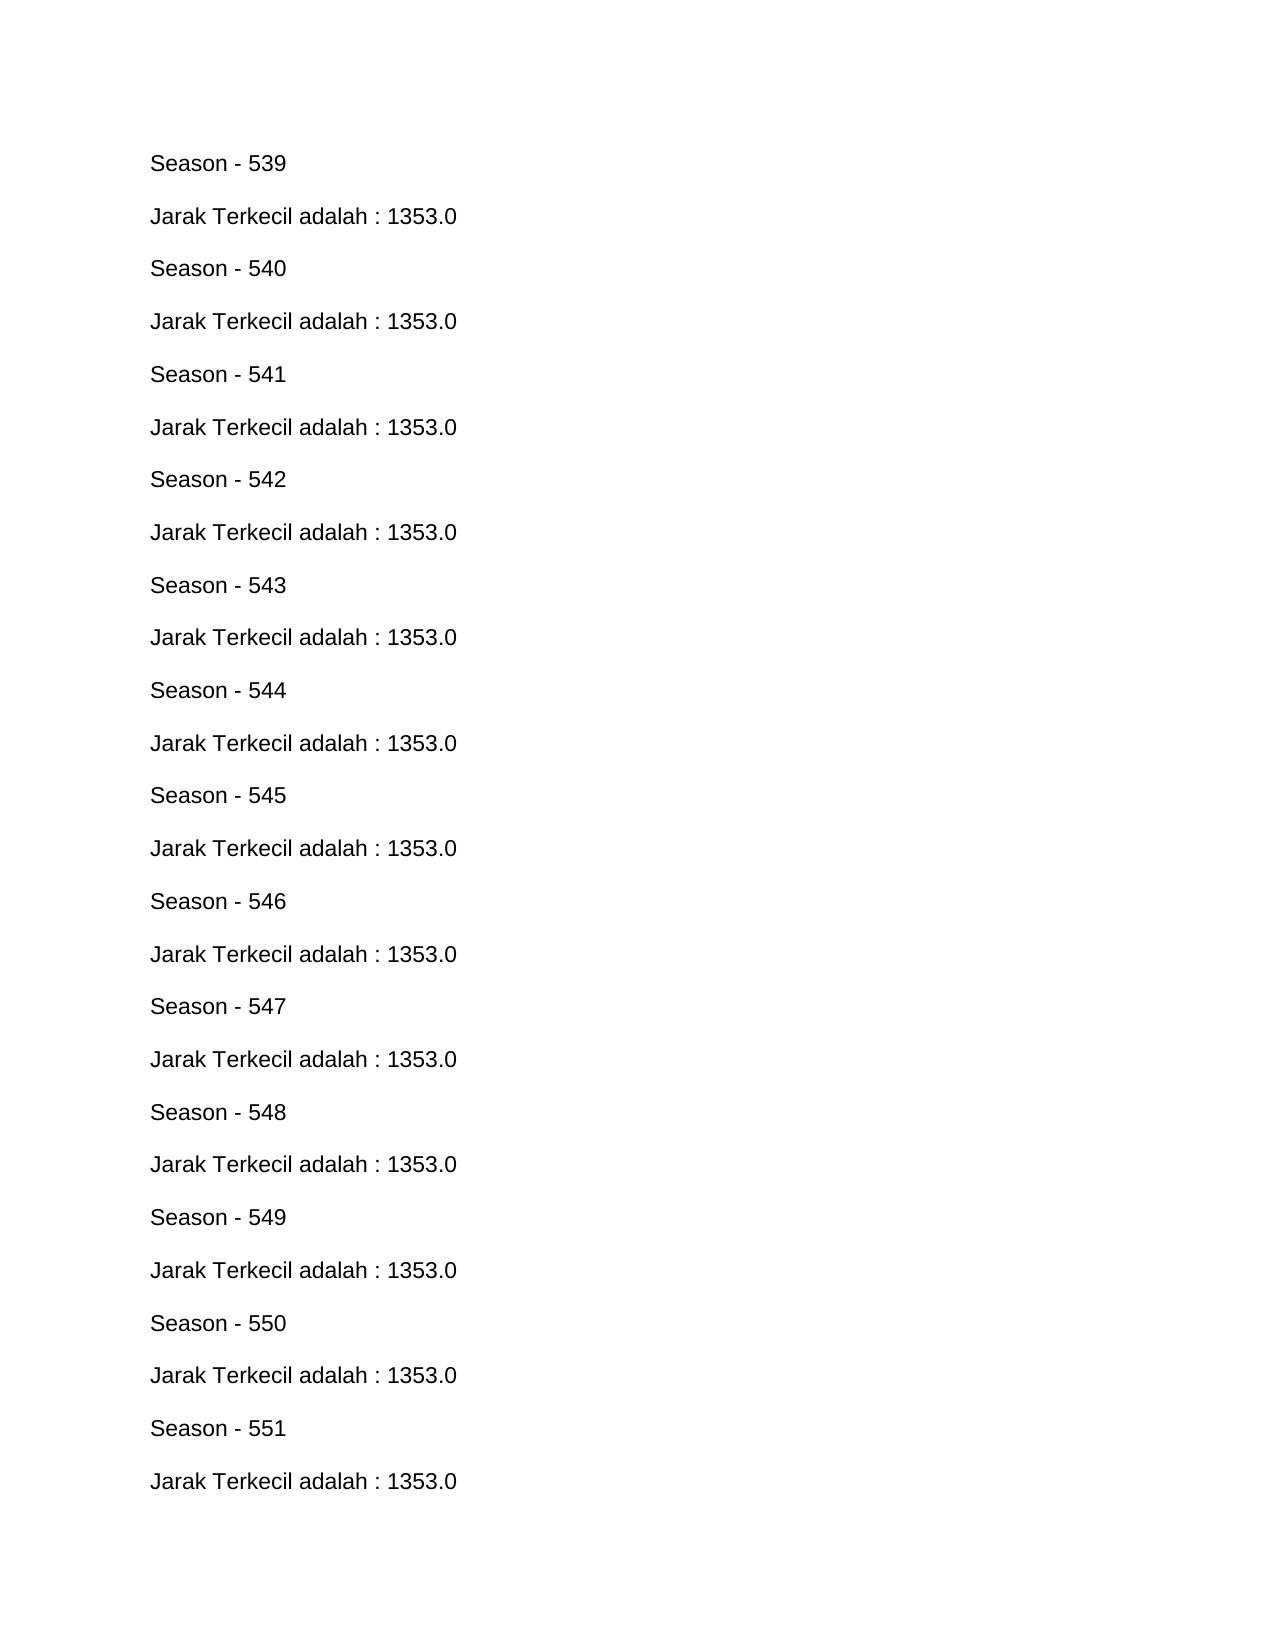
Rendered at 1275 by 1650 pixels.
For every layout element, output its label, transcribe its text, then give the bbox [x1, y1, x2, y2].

text Season - 540 [150, 255, 1125, 282]
text Season - 551 [150, 1415, 1125, 1441]
text Season - 546 [150, 888, 1125, 914]
text Season - 549 [150, 1204, 1125, 1231]
text Season - 542 [150, 466, 1125, 493]
text Season - 544 [150, 677, 1125, 703]
text Season - 541 [150, 361, 1125, 387]
text Jarak Terkecil adalah : 1353.0 [150, 1468, 1125, 1494]
text Jarak Terkecil adalah : 1353.0 [150, 519, 1125, 545]
text Season - 547 [150, 993, 1125, 1020]
text Jarak Terkecil adalah : 1353.0 [150, 1046, 1125, 1072]
text Jarak Terkecil adalah : 1353.0 [150, 413, 1125, 440]
text Season - 550 [150, 1309, 1125, 1336]
text Jarak Terkecil adalah : 1353.0 [150, 941, 1125, 967]
text Season - 543 [150, 572, 1125, 598]
text Jarak Terkecil adalah : 1353.0 [150, 730, 1125, 756]
text Season - 548 [150, 1099, 1125, 1125]
text Jarak Terkecil adalah : 1353.0 [150, 203, 1125, 229]
text Jarak Terkecil adalah : 1353.0 [150, 308, 1125, 334]
text Jarak Terkecil adalah : 1353.0 [150, 624, 1125, 651]
text Season - 539 [150, 150, 1125, 176]
text Jarak Terkecil adalah : 1353.0 [150, 1362, 1125, 1389]
text Jarak Terkecil adalah : 1353.0 [150, 1257, 1125, 1283]
text Jarak Terkecil adalah : 1353.0 [150, 835, 1125, 862]
text Season - 545 [150, 782, 1125, 809]
text Jarak Terkecil adalah : 1353.0 [150, 1151, 1125, 1178]
